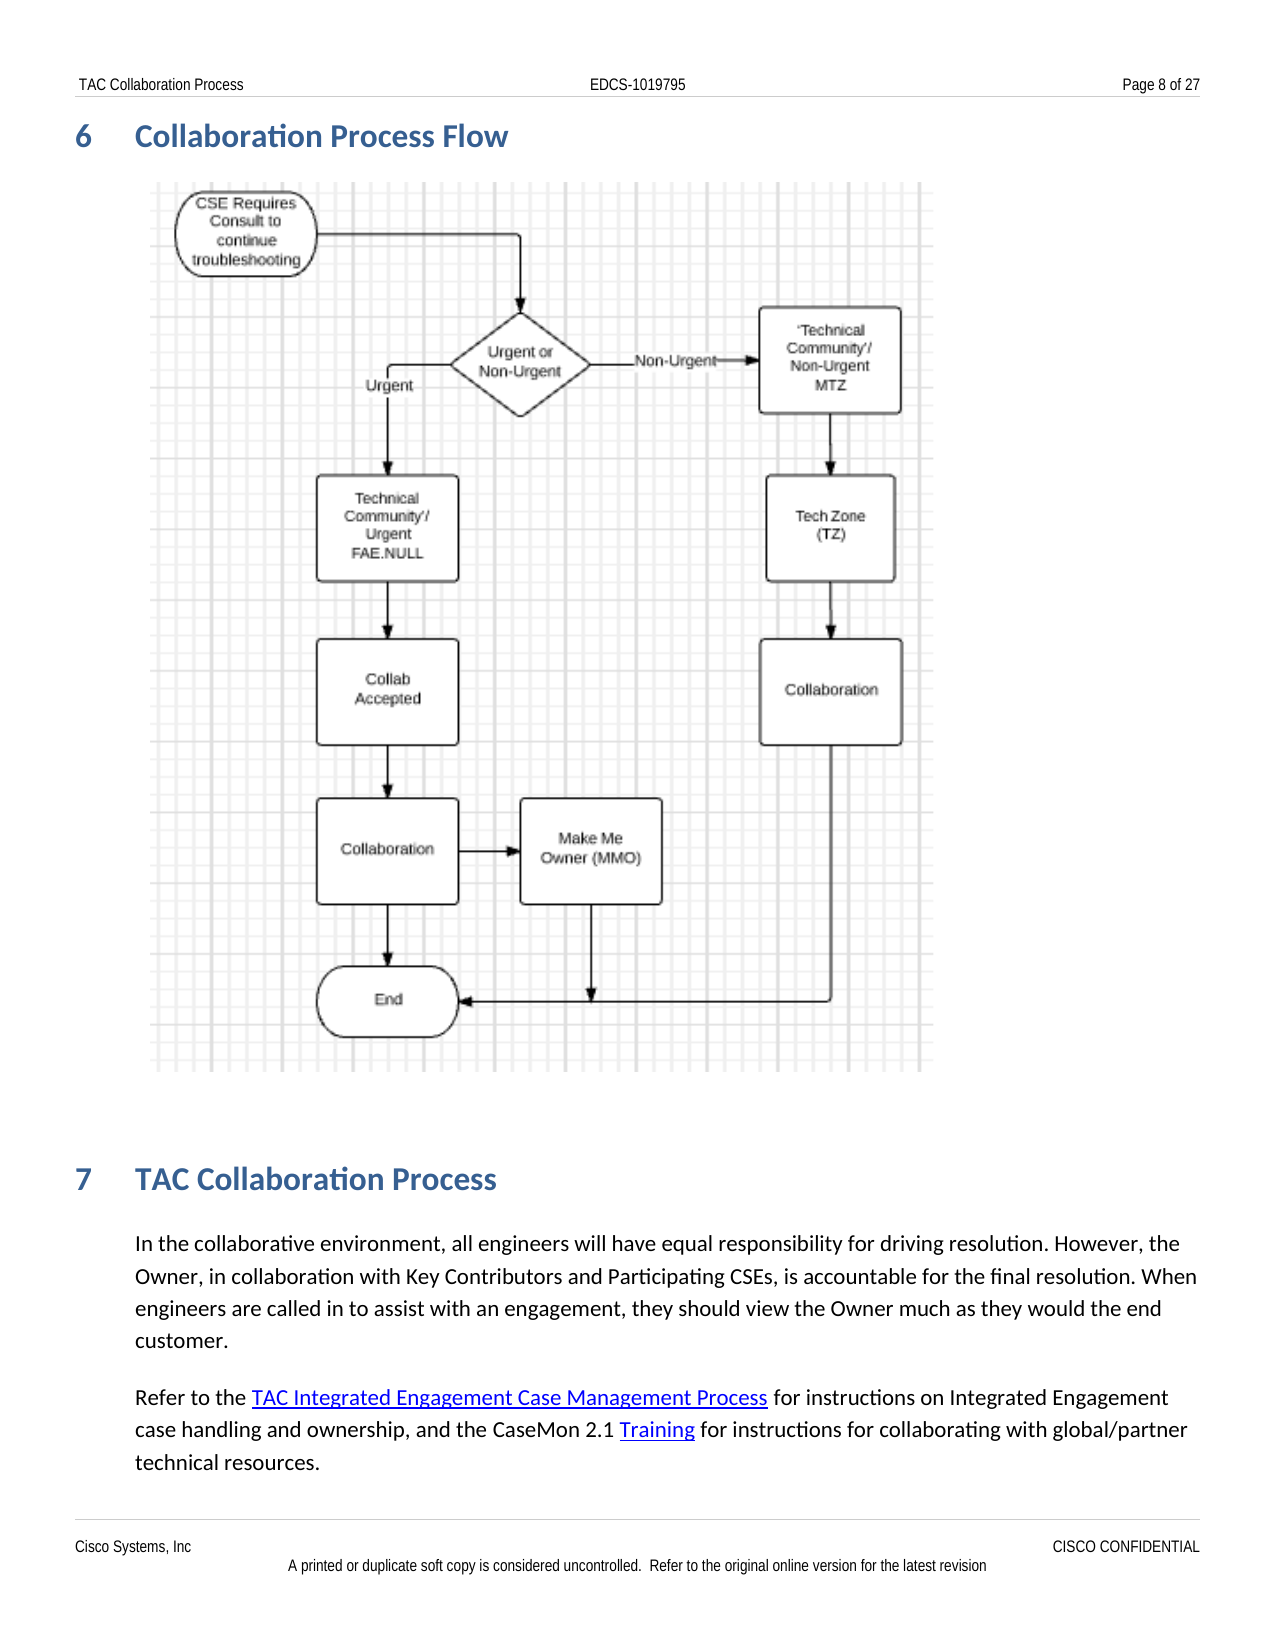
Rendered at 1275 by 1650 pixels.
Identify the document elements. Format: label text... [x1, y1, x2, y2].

text In the collaborative environment, all engineers will have equal responsibility for driving resolution. However, the Owner, in collaboration with Key Contributors and Participating CSEs, is accountable for the final resolution. When engineers are called in to assist with an engagement, they should view the Owner much as they would the end customer. [135, 1229, 1200, 1354]
picture [150, 182, 934, 1072]
subtitle Collaboration Process Flow [75, 115, 1200, 155]
subtitle TAC Collaboration Process [75, 1158, 1200, 1198]
text Refer to the TAC Integrated Engagement Case Management Process for instructions on Integrated Engagement case handling and ownership, and the CaseMon 2.1 Training for instructions for collaborating with global/partner technical resources. [135, 1383, 1200, 1476]
